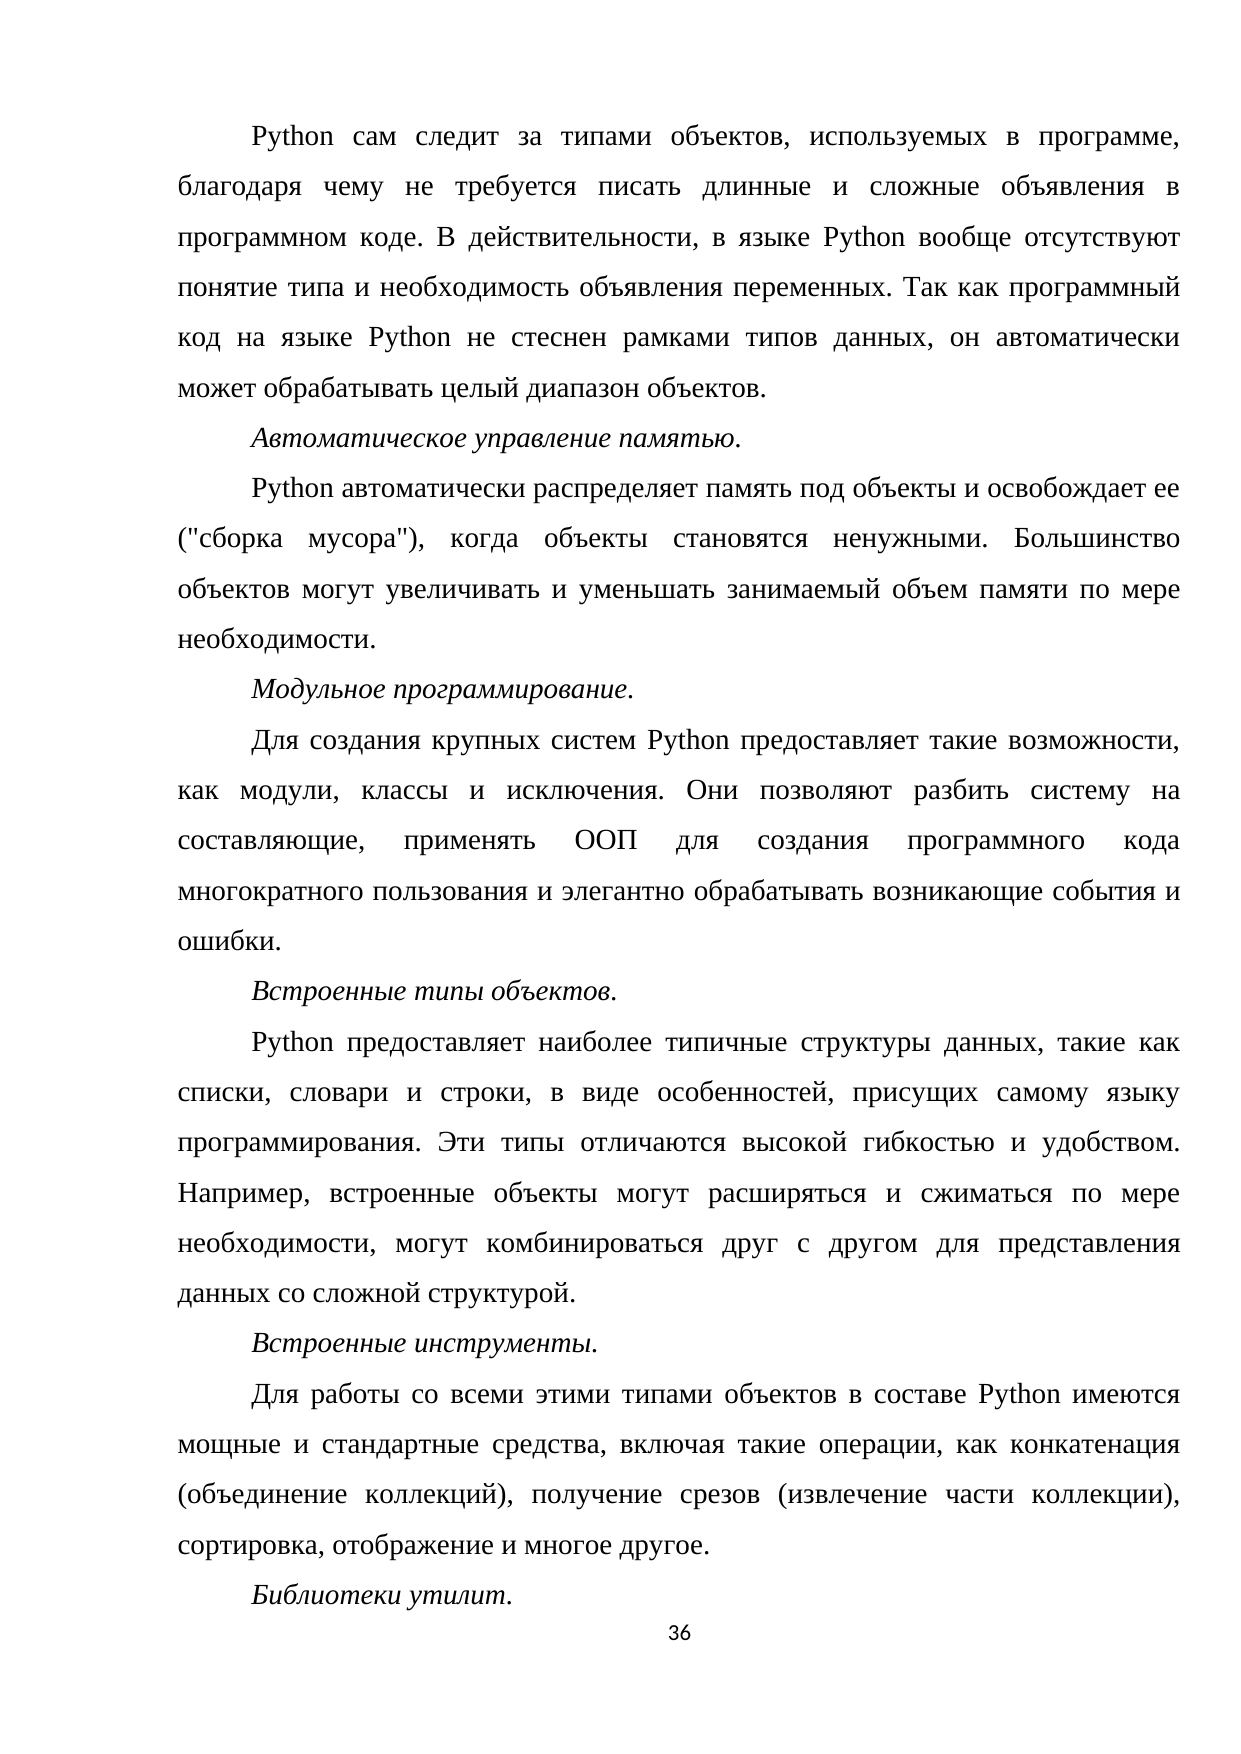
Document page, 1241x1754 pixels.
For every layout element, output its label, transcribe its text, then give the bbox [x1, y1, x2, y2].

list Python предоставляет наиболее типичные структуры данных, такие как списки, словари и строки, в виде особенностей, присущих самому языку программирования. Эти типы отличаются высокой гибкостью и удобством. Например, встроенные объекты могут расширяться и сжиматься по мере необходимости, могут комбинироваться друг с другом для представления данных со сложной структурой. [177, 1024, 1181, 1309]
list Автоматическое управление памятью. [177, 420, 1181, 453]
list Встроенные инструменты. [177, 1326, 1181, 1359]
list Для создания крупных систем Python предоставляет такие возможности, как модули, классы и исключения. Они позволяют разбить систему на составляющие, применять ООП для создания программного кода многократного пользования и элегантно обрабатывать возникающие события и ошибки. [177, 722, 1181, 957]
list Библиотеки утилит. [177, 1577, 1181, 1611]
list Встроенные типы объектов. [177, 973, 1181, 1007]
list Для работы со всеми этими типами объектов в составе Python имеются мощные и стандартные средства, включая такие операции, как конкатенация (объединение коллекций), получение срезов (извлечение части коллекции), сортировка, отображение и многое другое. [177, 1376, 1181, 1560]
list Модульное программирование. [177, 672, 1181, 705]
list Python автоматически распределяет память под объекты и освобождает ее ("сборка мусора"), когда объекты становятся ненужными. Большинство объектов могут увеличивать и уменьшать занимаемый объем памяти по мере необходимости. [177, 470, 1181, 655]
list Python сам следит за типами объектов, используемых в программе, благодаря чему не требуется писать длинные и сложные объявления в программном коде. В действительности, в языке Python вообще отсутствуют понятие типа и необходимость объявления переменных. Так как программный код на языке Python не стеснен рамками типов данных, он автоматически может обрабатывать целый диапазон объектов. [177, 118, 1181, 403]
